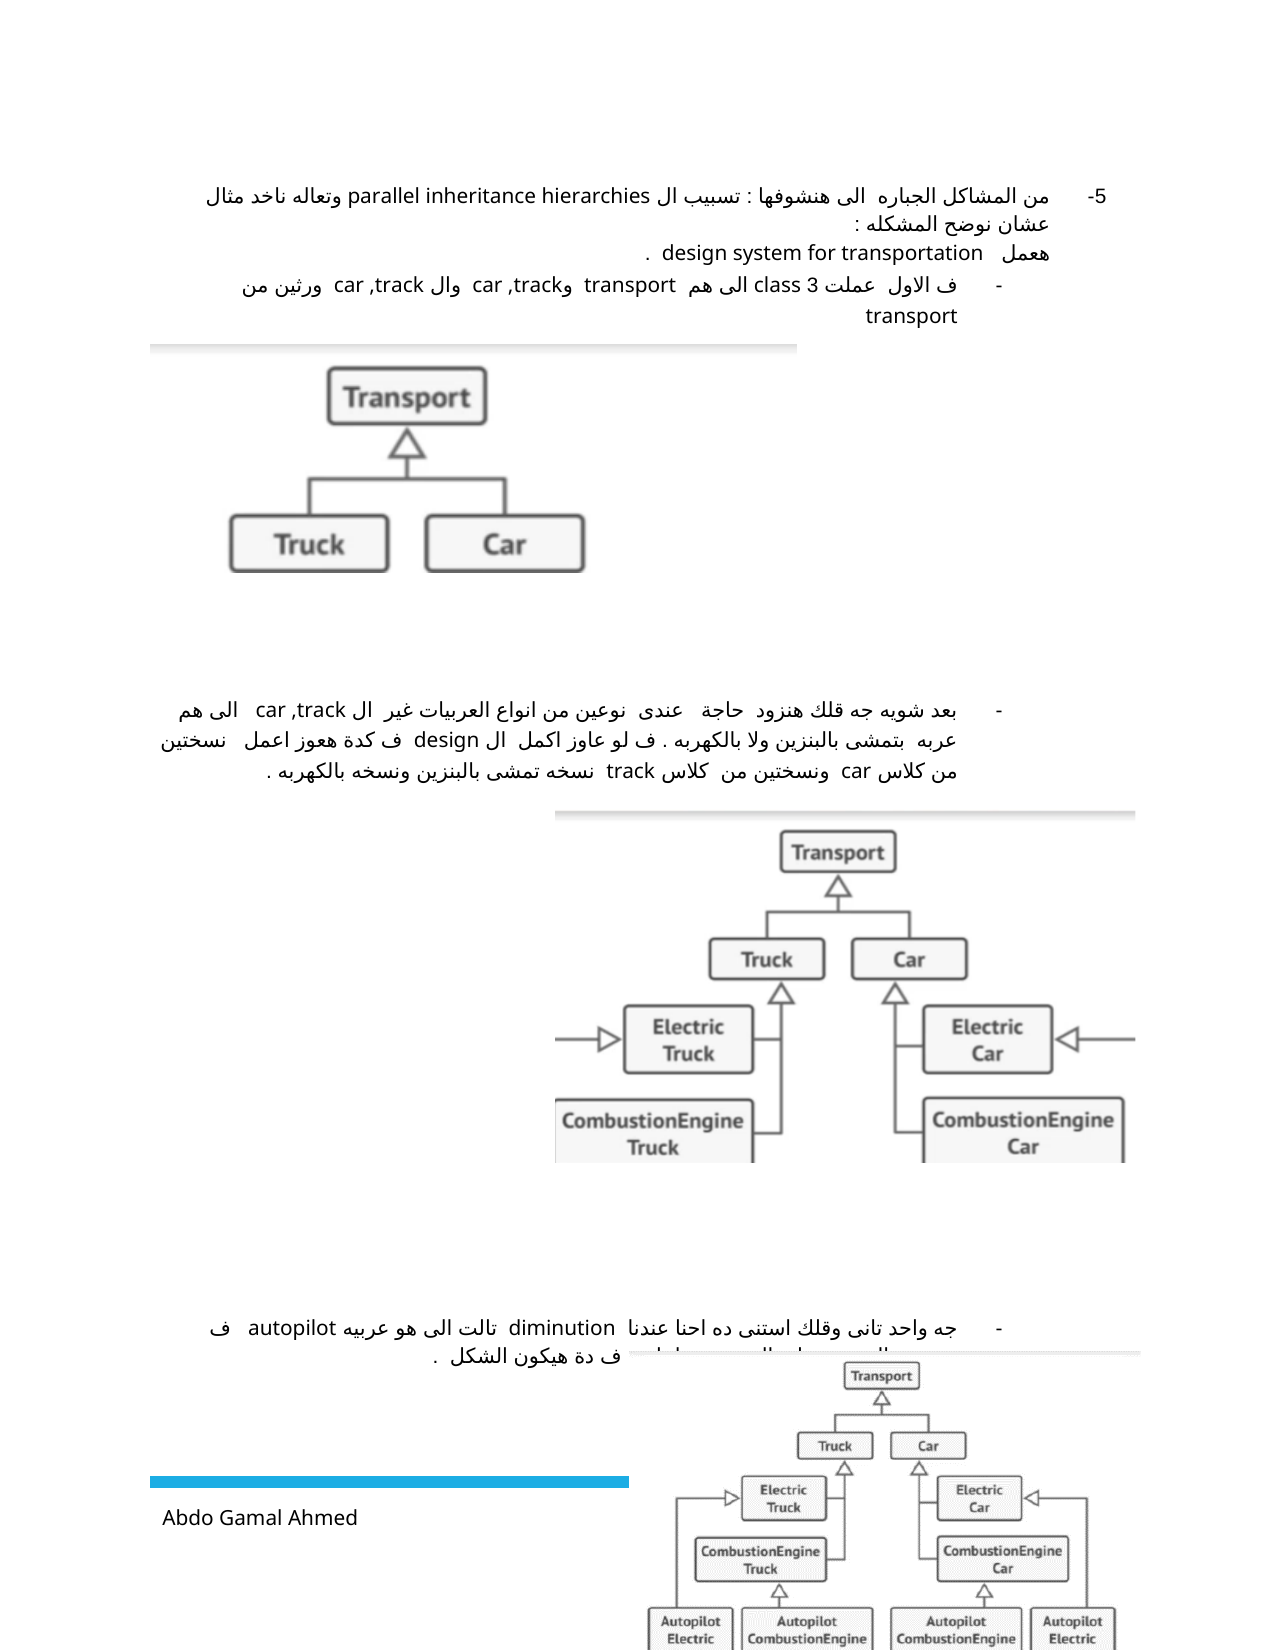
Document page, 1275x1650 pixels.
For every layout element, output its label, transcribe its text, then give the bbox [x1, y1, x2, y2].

list جه واحد تانى وقلك استنى ده احنا عندنا diminution تالت الى هو عربيه autopilot ف هضيف النوع دة على التصميم بتاعك . ف دة هيكون الشكل . [150, 1313, 995, 1367]
picture [629, 1351, 1141, 1650]
list ف الاول عملت 3 class الى هم transport وcar ,track وال car ,track ورثين من transport [150, 270, 995, 329]
list من المشاكل الجباره الى هنشوفها : تسبيب ال parallel inheritance hierarchies وتعاله ناخد مثال عشان نوضح المشكله : [150, 181, 1087, 236]
picture [150, 344, 797, 573]
picture [555, 809, 1136, 1163]
list هعمل design system for transportation . [150, 238, 1050, 267]
list بعد شويه جه قلك هنزود حاجة عندى نوعين من انواع العربيات غير ال car ,track الى هم عربه بتمشى بالبنزين ولا بالكهربه . ف لو عاوز اكمل ال design ف كدة هعوز اعمل نسختين من كلاس car ونسختين من كلاس track نسخه تمشى بالبنزين ونسخه بالكهربه . [150, 695, 995, 785]
